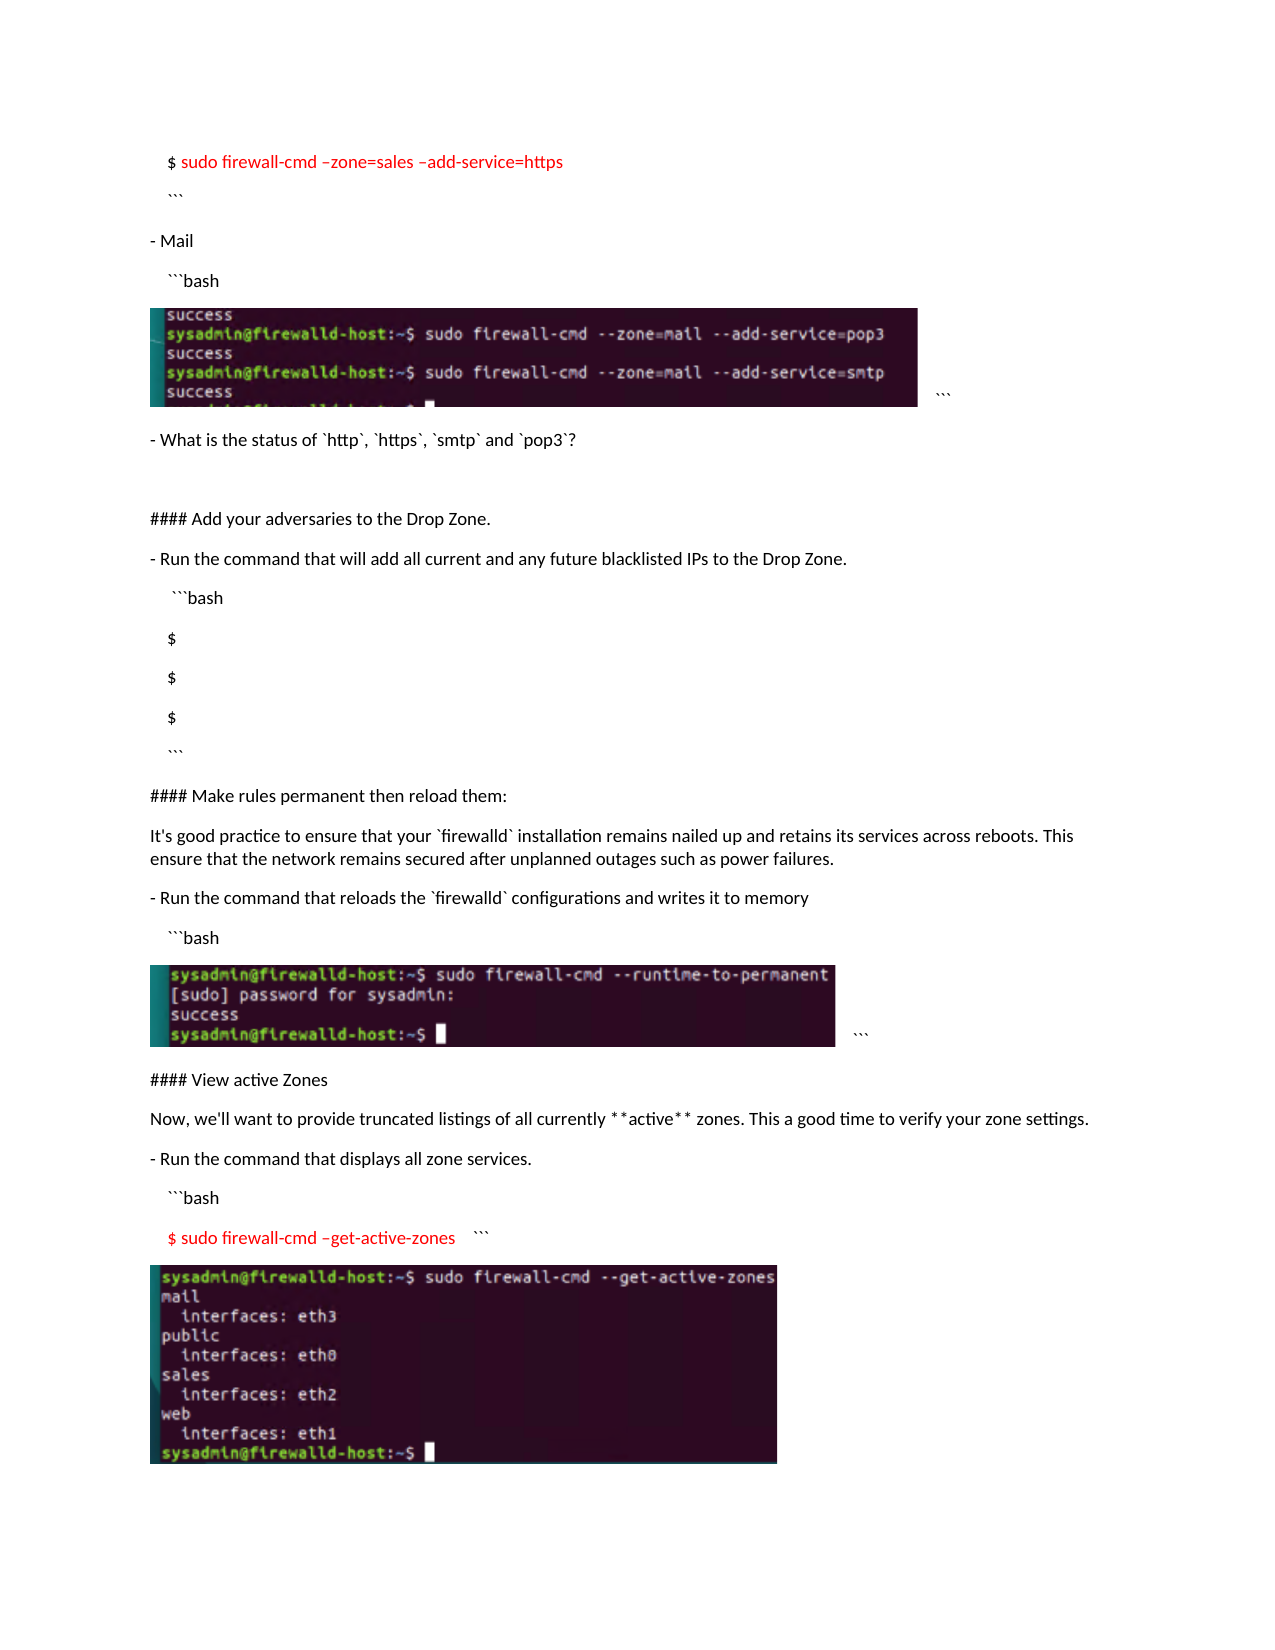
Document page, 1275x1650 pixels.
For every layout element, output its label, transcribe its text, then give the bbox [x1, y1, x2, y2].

text ``` [150, 189, 1125, 212]
text ```bash [150, 586, 1125, 609]
text ``` [150, 745, 1125, 768]
text ```bash [150, 269, 1125, 292]
text It's good practice to ensure that your `firewalld` installation remains nailed up and retains its services across reboots. This ensure that the network remains secured after unplanned outages such as power failures. [150, 824, 1125, 870]
picture [150, 1265, 778, 1464]
picture [150, 308, 918, 407]
text - Run the command that reloads the `firewalld` configurations and writes it to memory [150, 886, 1125, 909]
text $ [150, 705, 1125, 728]
text $ sudo firewall-cmd –get-active-zones ``` [150, 1226, 1125, 1249]
text $ [150, 666, 1125, 688]
text $ [150, 626, 1125, 649]
text Now, we'll want to provide truncated listings of all currently **active** zones. This a good time to verify your zone settings. [150, 1107, 1125, 1130]
text #### Add your adversaries to the Drop Zone. [150, 507, 1125, 530]
text ```bash [150, 926, 1125, 949]
text ```bash [150, 1187, 1125, 1209]
text - Mail [150, 229, 1125, 252]
text - Run the command that will add all current and any future blacklisted IPs to the Drop Zone. [150, 547, 1125, 570]
picture [150, 965, 836, 1047]
text #### View active Zones [150, 1068, 1125, 1091]
text $ sudo firewall-cmd –zone=sales –add-service=https [150, 150, 1125, 173]
text - Run the command that displays all zone services. [150, 1147, 1125, 1170]
text - What is the status of `http`, `https`, `smtp` and `pop3`? [150, 428, 1125, 451]
text #### Make rules permanent then reload them: [150, 784, 1125, 807]
